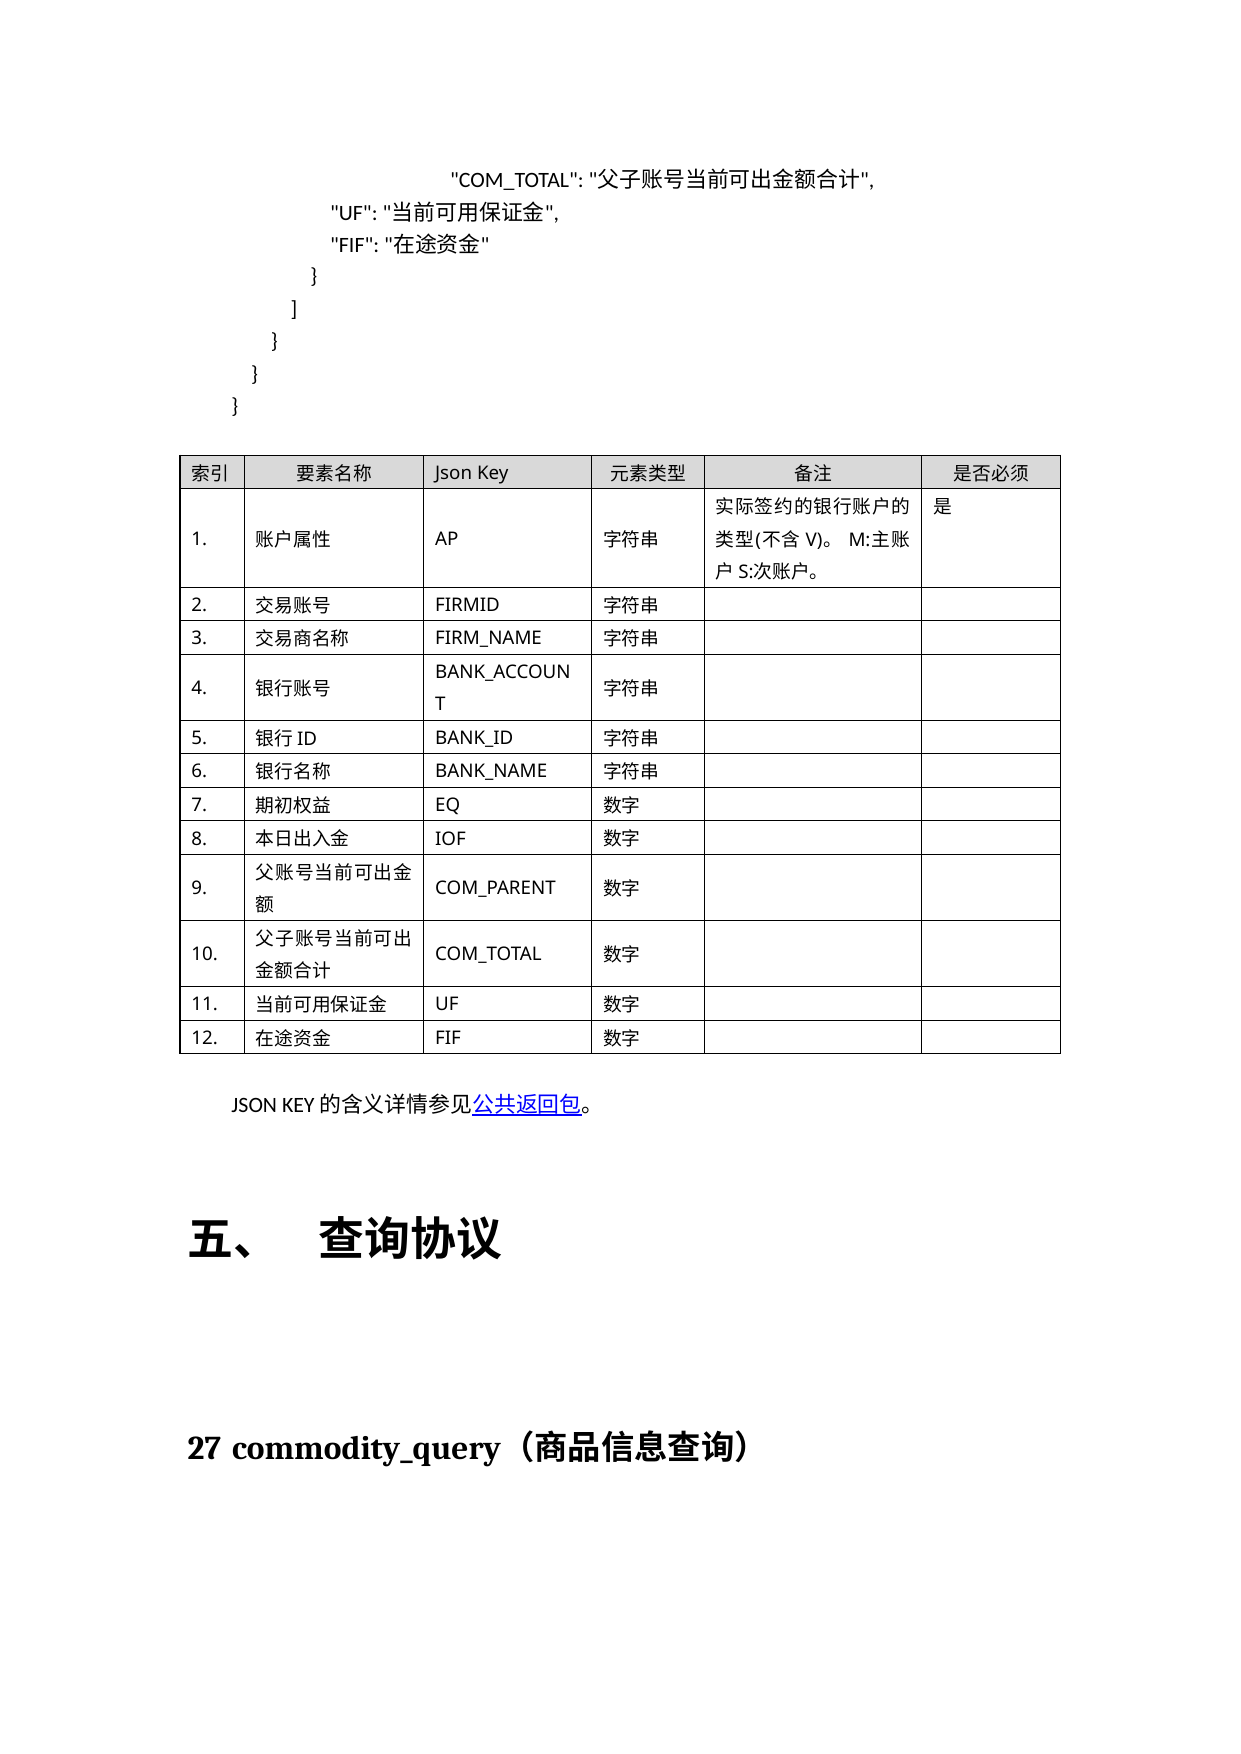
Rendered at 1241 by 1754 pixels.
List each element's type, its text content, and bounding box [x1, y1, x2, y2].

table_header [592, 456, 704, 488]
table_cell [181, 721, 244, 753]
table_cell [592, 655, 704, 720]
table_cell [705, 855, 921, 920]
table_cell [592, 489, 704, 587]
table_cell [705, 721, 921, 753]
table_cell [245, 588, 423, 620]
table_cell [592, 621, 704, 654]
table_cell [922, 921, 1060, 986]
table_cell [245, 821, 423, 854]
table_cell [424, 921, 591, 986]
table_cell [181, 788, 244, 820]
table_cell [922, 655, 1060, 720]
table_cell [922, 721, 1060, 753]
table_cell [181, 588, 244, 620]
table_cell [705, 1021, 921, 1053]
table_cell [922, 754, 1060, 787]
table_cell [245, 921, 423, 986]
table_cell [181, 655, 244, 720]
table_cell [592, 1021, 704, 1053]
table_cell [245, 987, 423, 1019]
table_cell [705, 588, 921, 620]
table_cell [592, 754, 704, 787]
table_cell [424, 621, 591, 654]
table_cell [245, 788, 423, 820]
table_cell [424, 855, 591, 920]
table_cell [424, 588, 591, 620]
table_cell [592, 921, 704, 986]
subtitle commodity_query（商品信息查询） [187, 1412, 1053, 1477]
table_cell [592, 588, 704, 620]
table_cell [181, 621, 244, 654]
text ] [187, 292, 1053, 324]
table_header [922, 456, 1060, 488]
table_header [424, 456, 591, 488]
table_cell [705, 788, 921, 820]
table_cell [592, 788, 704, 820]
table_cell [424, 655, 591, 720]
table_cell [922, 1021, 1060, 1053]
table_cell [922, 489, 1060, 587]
text } [187, 389, 1053, 422]
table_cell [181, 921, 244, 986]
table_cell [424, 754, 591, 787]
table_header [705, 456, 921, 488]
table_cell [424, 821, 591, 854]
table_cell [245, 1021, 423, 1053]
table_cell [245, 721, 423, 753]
text "FIF": "在途资金" [187, 227, 1053, 259]
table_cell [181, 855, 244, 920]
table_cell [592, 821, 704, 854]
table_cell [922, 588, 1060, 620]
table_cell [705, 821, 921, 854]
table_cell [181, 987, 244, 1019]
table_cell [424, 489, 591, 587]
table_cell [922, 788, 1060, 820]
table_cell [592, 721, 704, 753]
text JSON KEY的含义详情参见公共返回包。 [187, 1087, 1053, 1119]
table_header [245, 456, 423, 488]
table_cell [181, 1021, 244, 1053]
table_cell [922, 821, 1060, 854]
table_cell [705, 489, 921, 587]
text "COM_TOTAL": "父子账号当前可出金额合计", [187, 162, 1053, 194]
subtitle 查询协议 [187, 1187, 1053, 1284]
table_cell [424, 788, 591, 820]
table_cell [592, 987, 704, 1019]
text } [187, 259, 1053, 292]
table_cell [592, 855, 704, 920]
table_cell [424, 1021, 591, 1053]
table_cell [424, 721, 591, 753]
text } [187, 324, 1053, 357]
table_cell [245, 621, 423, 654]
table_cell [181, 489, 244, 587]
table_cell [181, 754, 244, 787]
text "UF": "当前可用保证金", [187, 194, 1053, 227]
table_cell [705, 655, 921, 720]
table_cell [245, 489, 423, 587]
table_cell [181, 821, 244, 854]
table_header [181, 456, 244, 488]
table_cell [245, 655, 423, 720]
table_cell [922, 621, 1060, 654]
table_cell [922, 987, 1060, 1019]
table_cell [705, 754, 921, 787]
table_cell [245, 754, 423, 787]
text } [187, 357, 1053, 389]
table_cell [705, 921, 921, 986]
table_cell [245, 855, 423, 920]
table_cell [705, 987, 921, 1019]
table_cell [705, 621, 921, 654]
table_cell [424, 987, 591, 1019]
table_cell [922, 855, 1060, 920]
